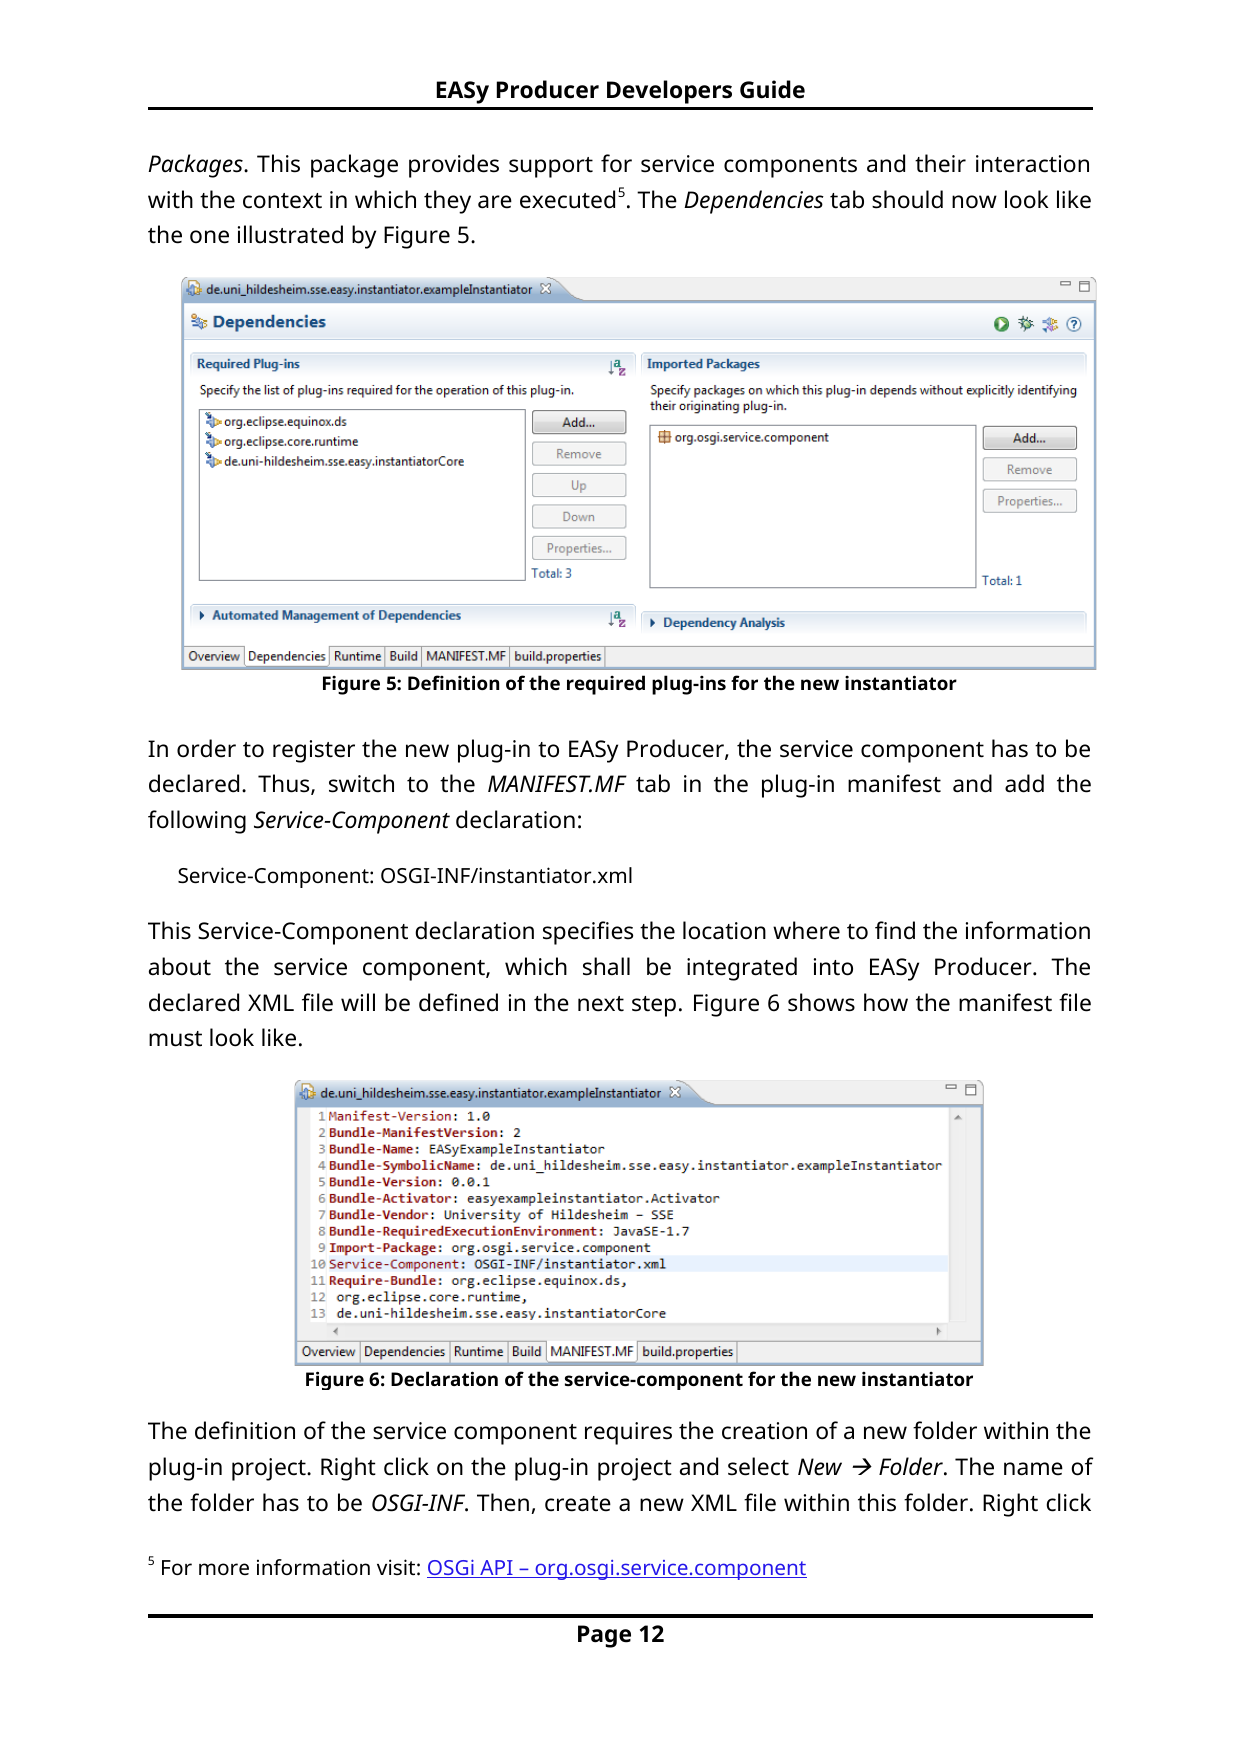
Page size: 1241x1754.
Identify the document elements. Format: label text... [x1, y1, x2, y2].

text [148, 148, 1093, 251]
picture [294, 1080, 984, 1366]
picture [181, 277, 1097, 670]
text In order to register the new plug-in to EASy Producer, the service component has to be declared. Thus, switch to the MANIFEST.MF tab in the plug-in manifest and add the following Service-Component declaration: [148, 732, 1093, 836]
text Service-Component: OSGI-INF/instantiator.xml [177, 861, 1093, 889]
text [148, 1415, 1093, 1518]
